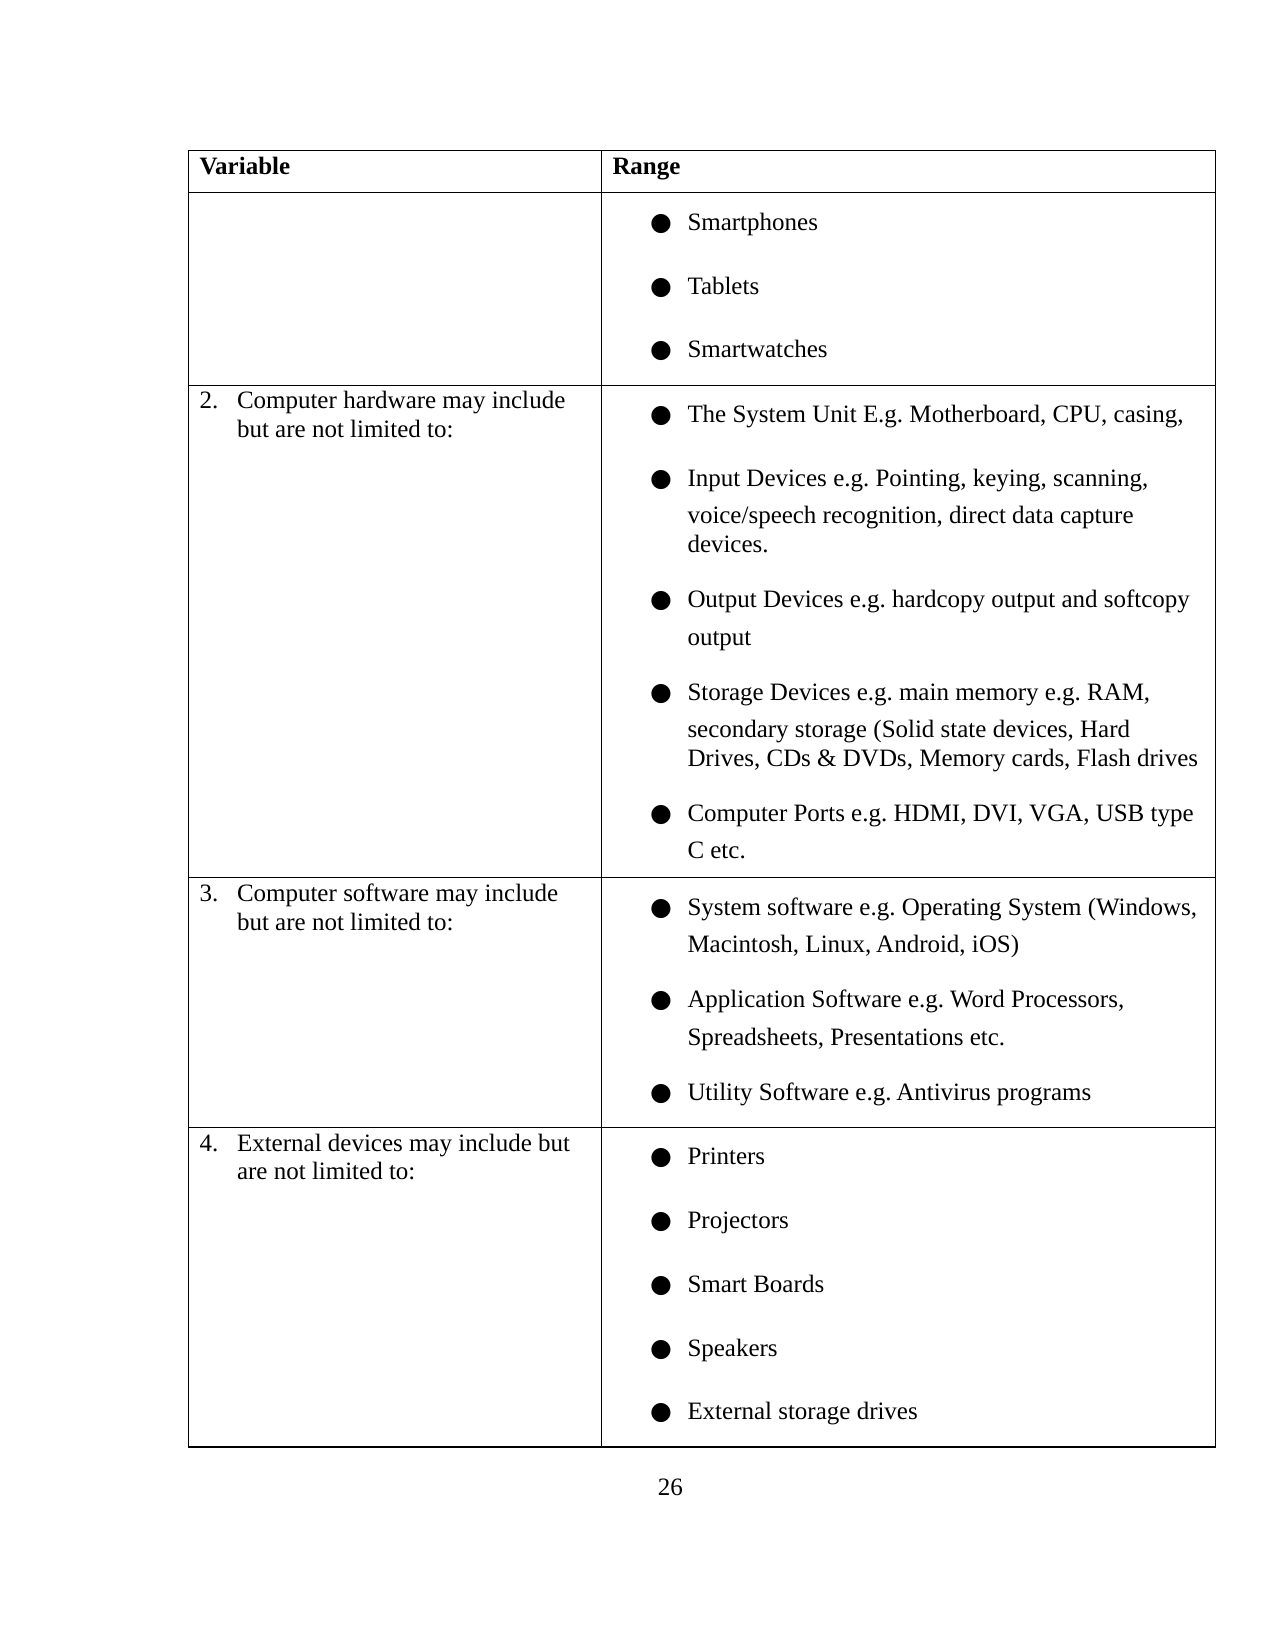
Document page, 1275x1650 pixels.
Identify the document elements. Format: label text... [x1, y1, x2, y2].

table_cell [189, 193, 601, 384]
table_header Variable [189, 151, 601, 192]
table_cell The System Unit E.g. Motherboard, CPU, casing, Input Devices e.g. Pointing, keying, scanning, voice/speech recognition, direct data capture devices. Output Devices e.g. hardcopy output and softcopy output Storage Devices e.g. main memory e.g. RAM, secondary storage (Solid state devices, Hard Drives, CDs & DVDs, Memory cards, Flash drives Computer Ports e.g. HDMI, DVI, VGA, USB type C etc. [602, 386, 1215, 877]
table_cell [602, 193, 1215, 384]
table_cell Computer hardware may include but are not limited to: [189, 386, 601, 877]
table_cell System software e.g. Operating System (Windows, Macintosh, Linux, Android, iOS) Application Software e.g. Word Processors, Spreadsheets, Presentations etc. Utility Software e.g. Antivirus programs [602, 878, 1215, 1127]
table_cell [602, 1128, 1215, 1446]
table_header Range [602, 151, 1215, 192]
table_cell Computer software may include but are not limited to: [189, 878, 601, 1127]
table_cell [189, 1128, 601, 1446]
